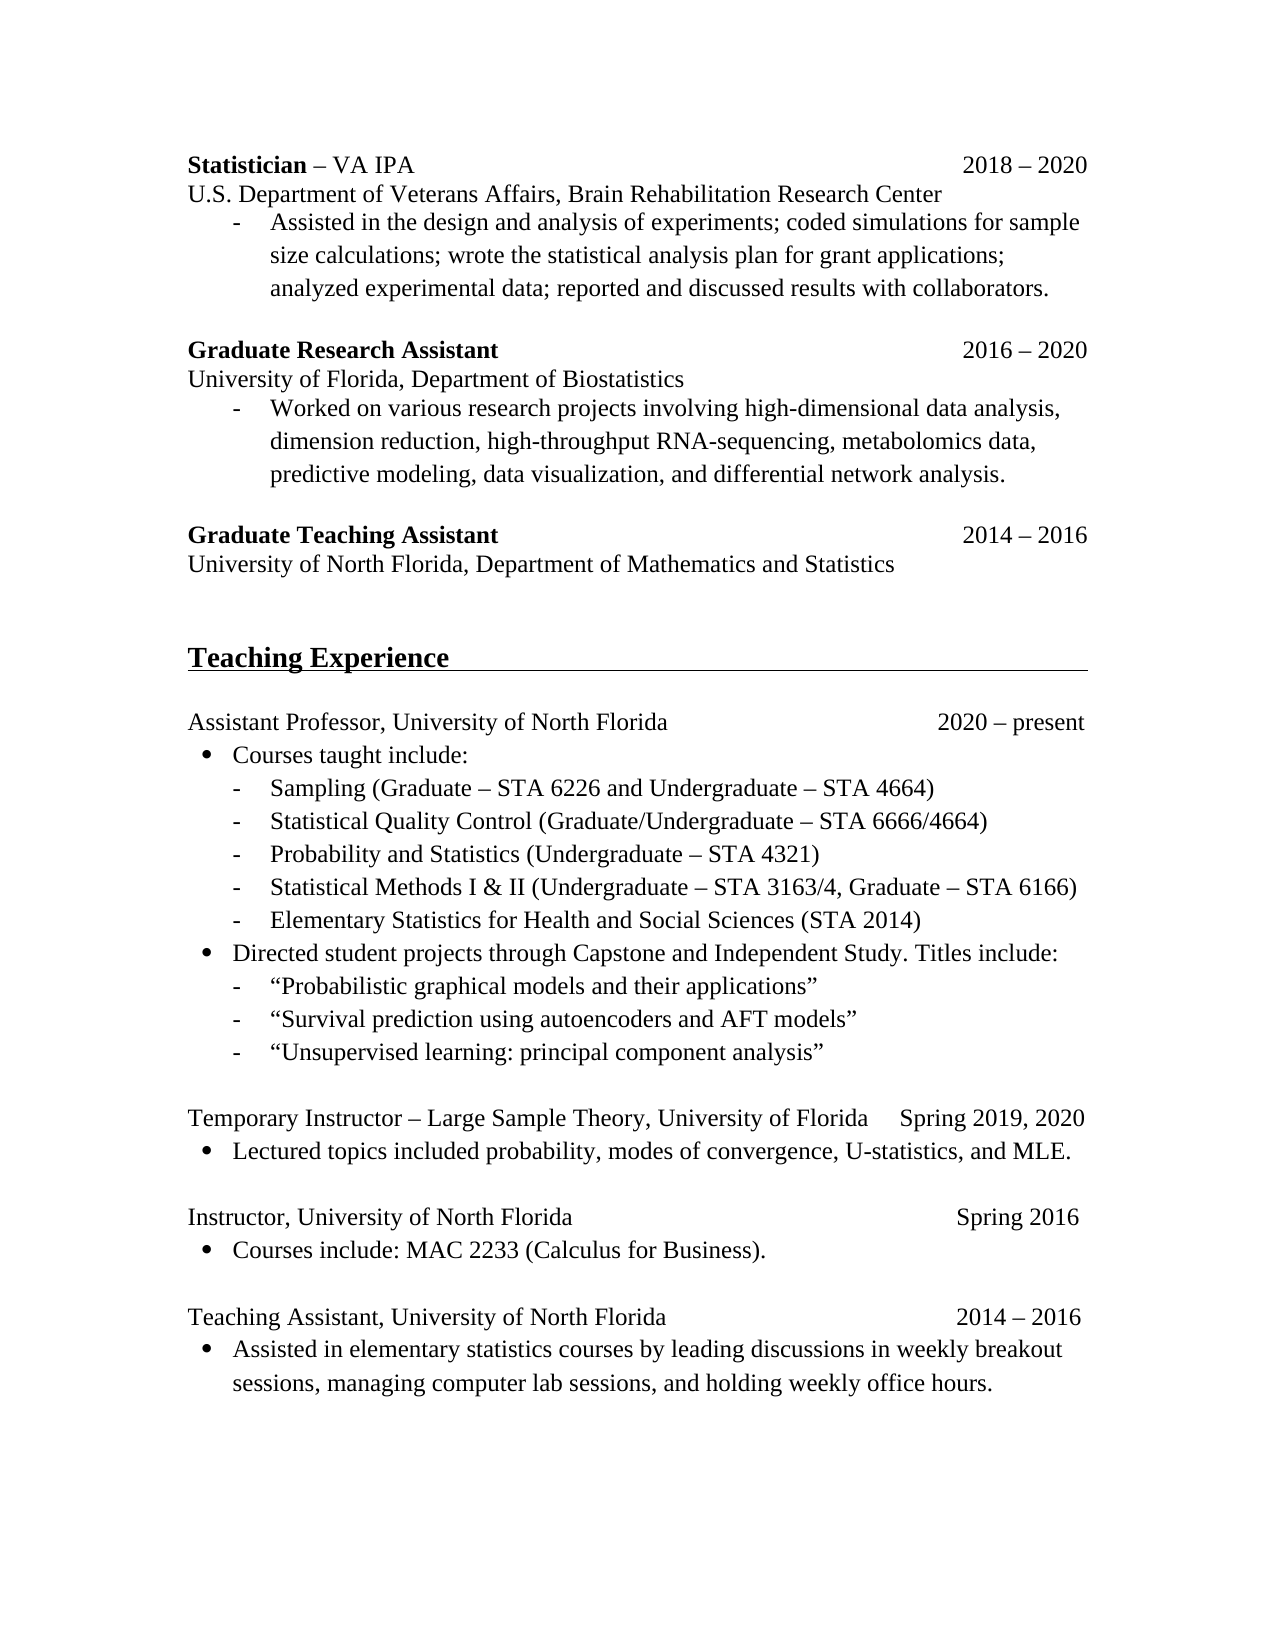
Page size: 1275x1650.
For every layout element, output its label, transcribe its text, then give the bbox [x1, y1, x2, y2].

list Elementary Statistics for Health and Social Sciences (STA 2014) [232, 905, 1087, 934]
list Worked on various research projects involving high-dimensional data analysis, dimension reduction, high-throughput RNA-sequencing, metabolomics data, predictive modeling, data visualization, and differential network analysis. [232, 393, 1087, 488]
list “Probabilistic graphical models and their applications” [232, 971, 1087, 1000]
list Statistical Methods I & II (Undergraduate – STA 3163/4, Graduate – STA 6166) [232, 872, 1087, 901]
list “Survival prediction using autoencoders and AFT models” [232, 1004, 1087, 1033]
text U.S. Department of Veterans Affairs, Brain Rehabilitation Research Center [187, 179, 1087, 207]
text Instructor, University of North Florida Spring 2016 [187, 1202, 1087, 1231]
text Statistician – VA IPA 2018 – 2020 [187, 150, 1087, 179]
list Assisted in the design and analysis of experiments; coded simulations for sample size calculations; wrote the statistical analysis plan for grant applications; analyzed experimental data; reported and discussed results with collaborators. [232, 207, 1087, 302]
subtitle Teaching Experience [187, 641, 1087, 670]
list Courses taught include: [202, 740, 1087, 769]
list Probability and Statistics (Undergraduate – STA 4321) [232, 839, 1087, 868]
text University of North Florida, Department of Mathematics and Statistics [187, 549, 1087, 578]
text Graduate Teaching Assistant 2014 – 2016 [187, 521, 1087, 549]
list Directed student projects through Capstone and Independent Study. Titles include: [202, 938, 1087, 967]
list Assisted in elementary statistics courses by leading discussions in weekly breakout sessions, managing computer lab sessions, and holding weekly office hours. [202, 1334, 1087, 1396]
text Teaching Assistant, University of North Florida 2014 – 2016 [187, 1302, 1087, 1330]
list Statistical Quality Control (Graduate/Undergraduate – STA 6666/4664) [232, 806, 1087, 835]
list Lectured topics included probability, modes of convergence, U-statistics, and MLE. [202, 1136, 1087, 1165]
list Sampling (Graduate – STA 6226 and Undergraduate – STA 4664) [232, 773, 1087, 802]
list “Unsupervised learning: principal component analysis” [232, 1037, 1087, 1066]
text Assistant Professor, University of North Florida 2020 – present [187, 707, 1087, 736]
list Courses include: MAC 2233 (Calculus for Business). [202, 1236, 1087, 1264]
text Graduate Research Assistant 2016 – 2020 [187, 335, 1087, 364]
text University of Florida, Department of Biostatistics [187, 364, 1087, 393]
text Temporary Instructor – Large Sample Theory, University of Florida Spring 2019, 2020 [187, 1103, 1087, 1132]
